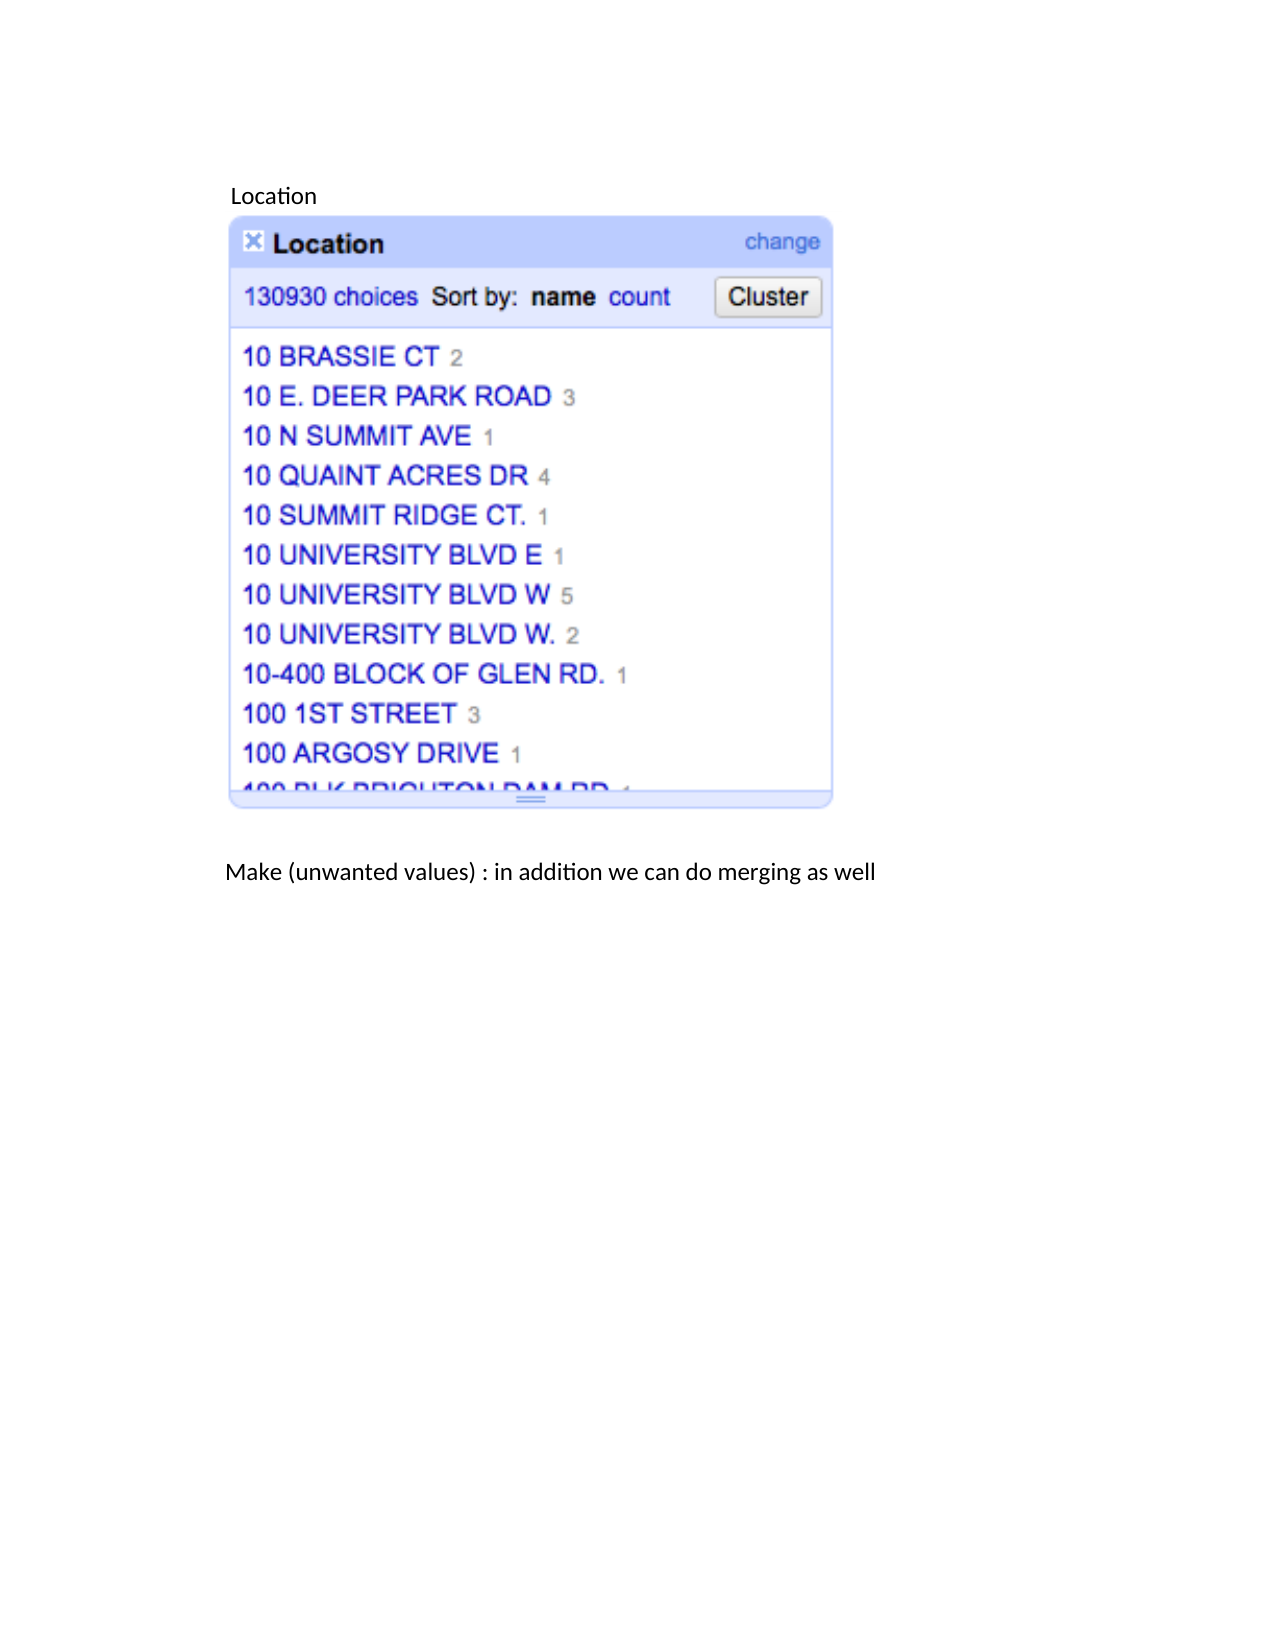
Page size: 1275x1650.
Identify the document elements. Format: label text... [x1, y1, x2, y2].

picture [225, 211, 842, 826]
text Make (unwanted values) : in addition we can do merging as well [150, 856, 1125, 887]
list Location [225, 181, 1125, 211]
